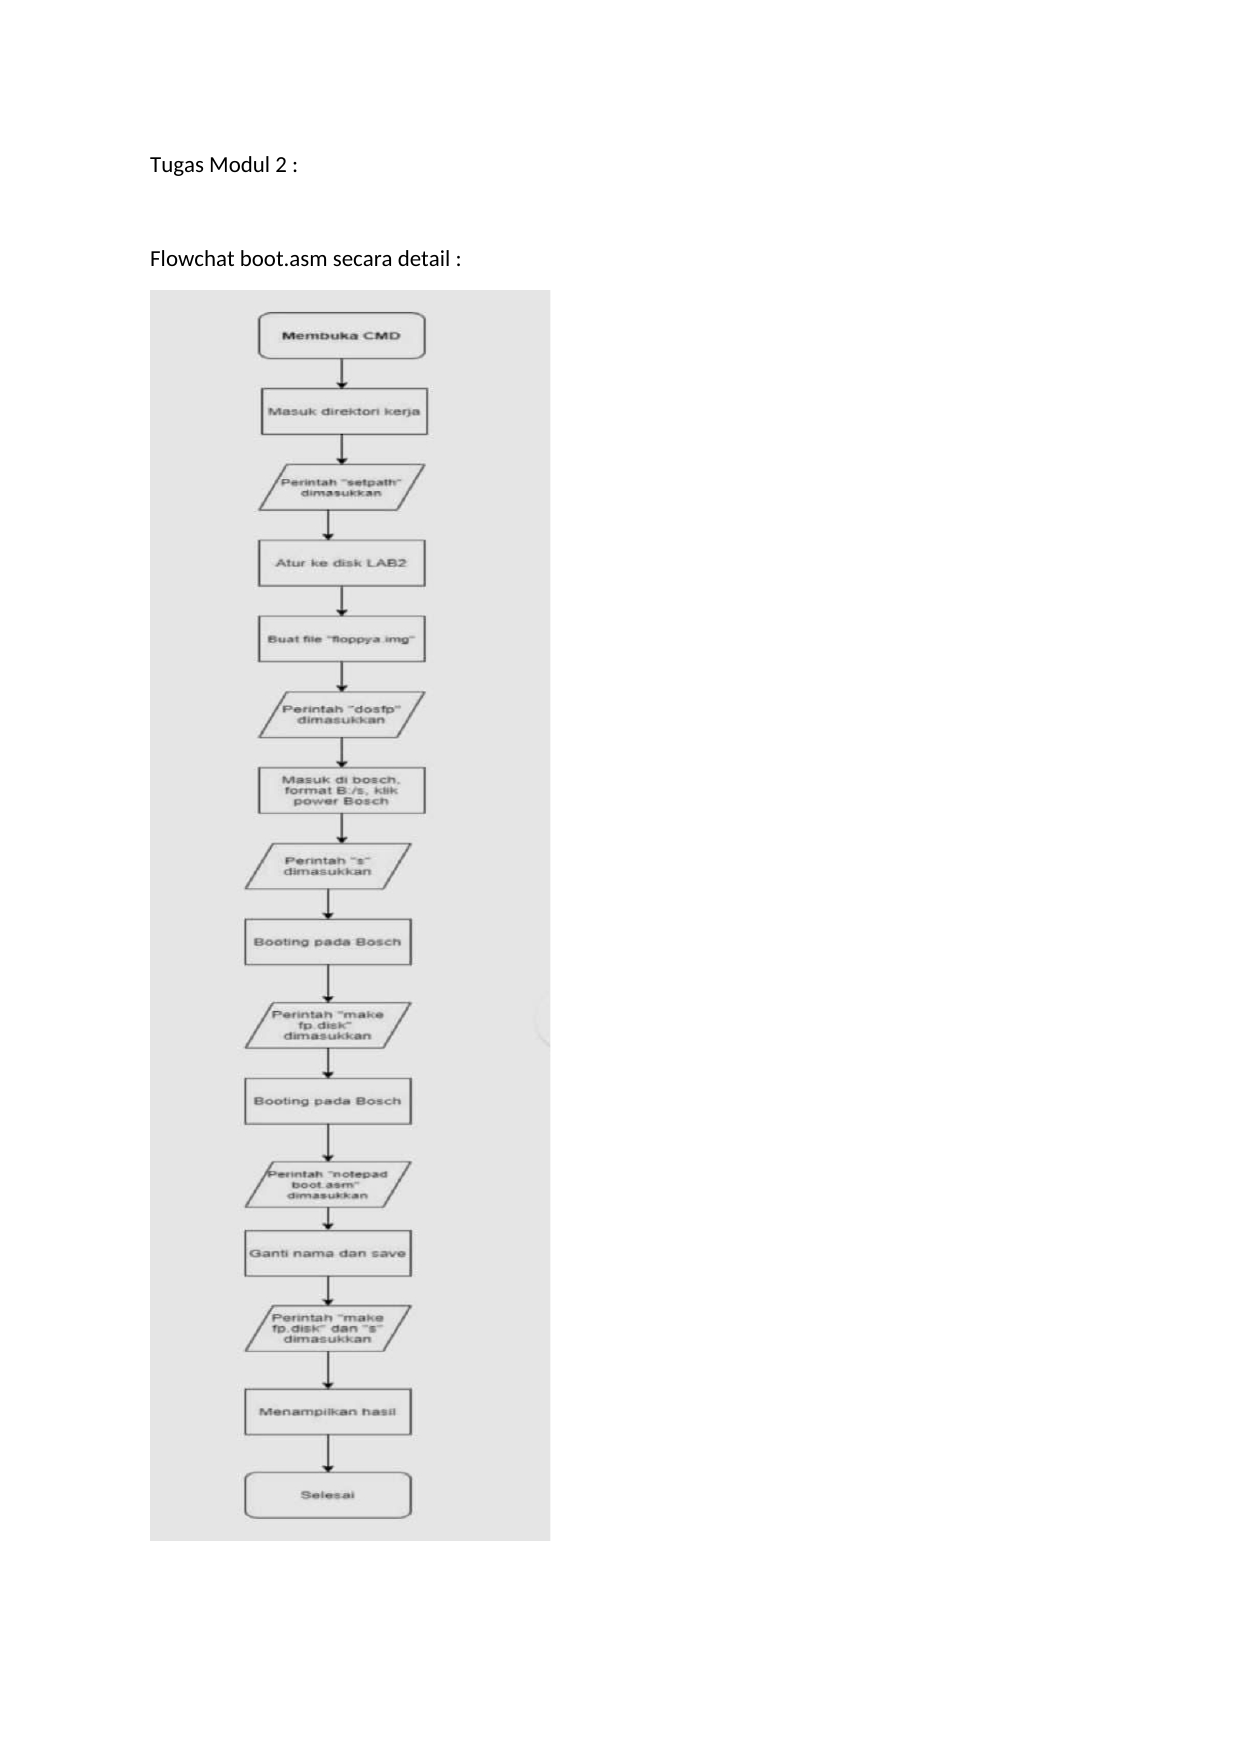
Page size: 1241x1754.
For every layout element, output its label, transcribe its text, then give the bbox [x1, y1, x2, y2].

text Tugas Modul 2 : [150, 150, 1090, 178]
picture [150, 290, 551, 1541]
text Flowchat boot.asm secara detail : [150, 244, 1090, 272]
